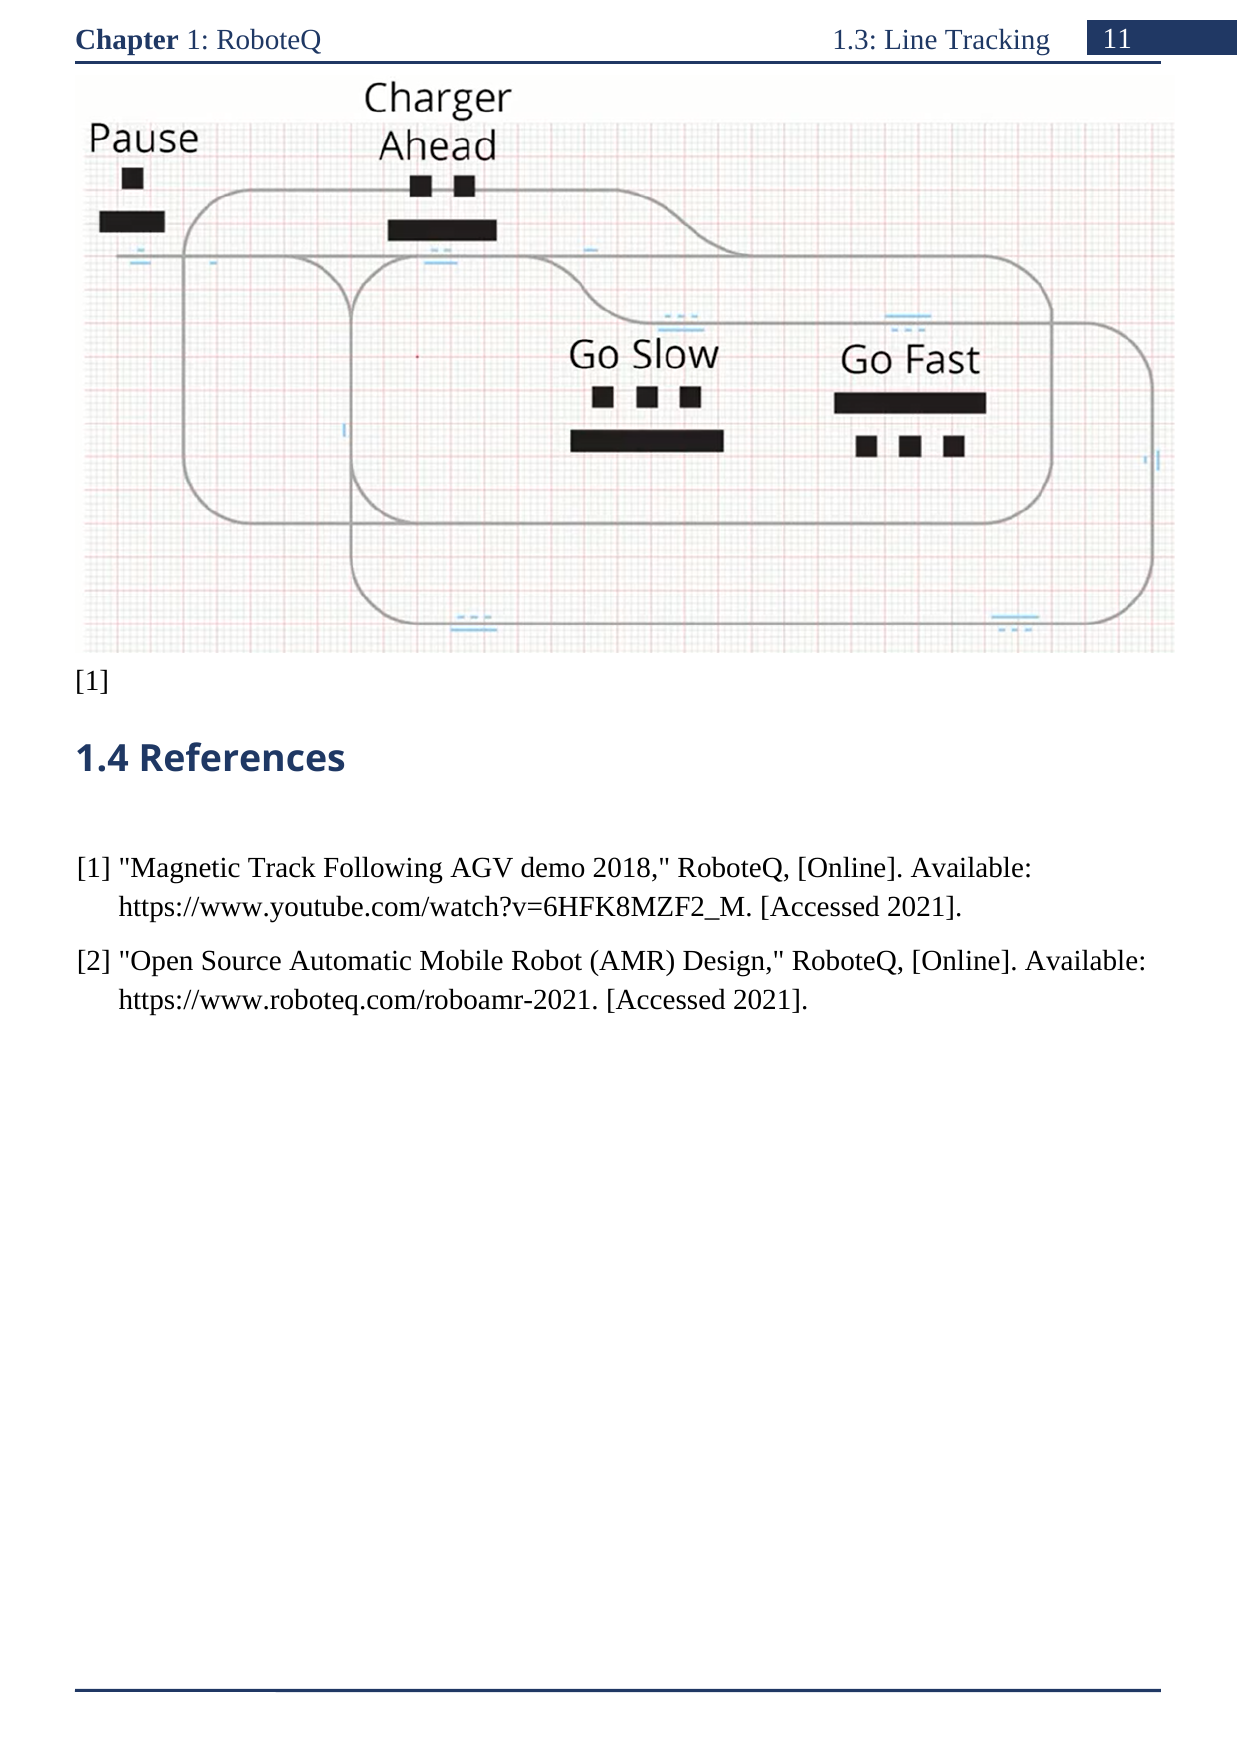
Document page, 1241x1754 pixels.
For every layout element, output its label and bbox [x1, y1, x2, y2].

picture [75, 75, 1175, 653]
